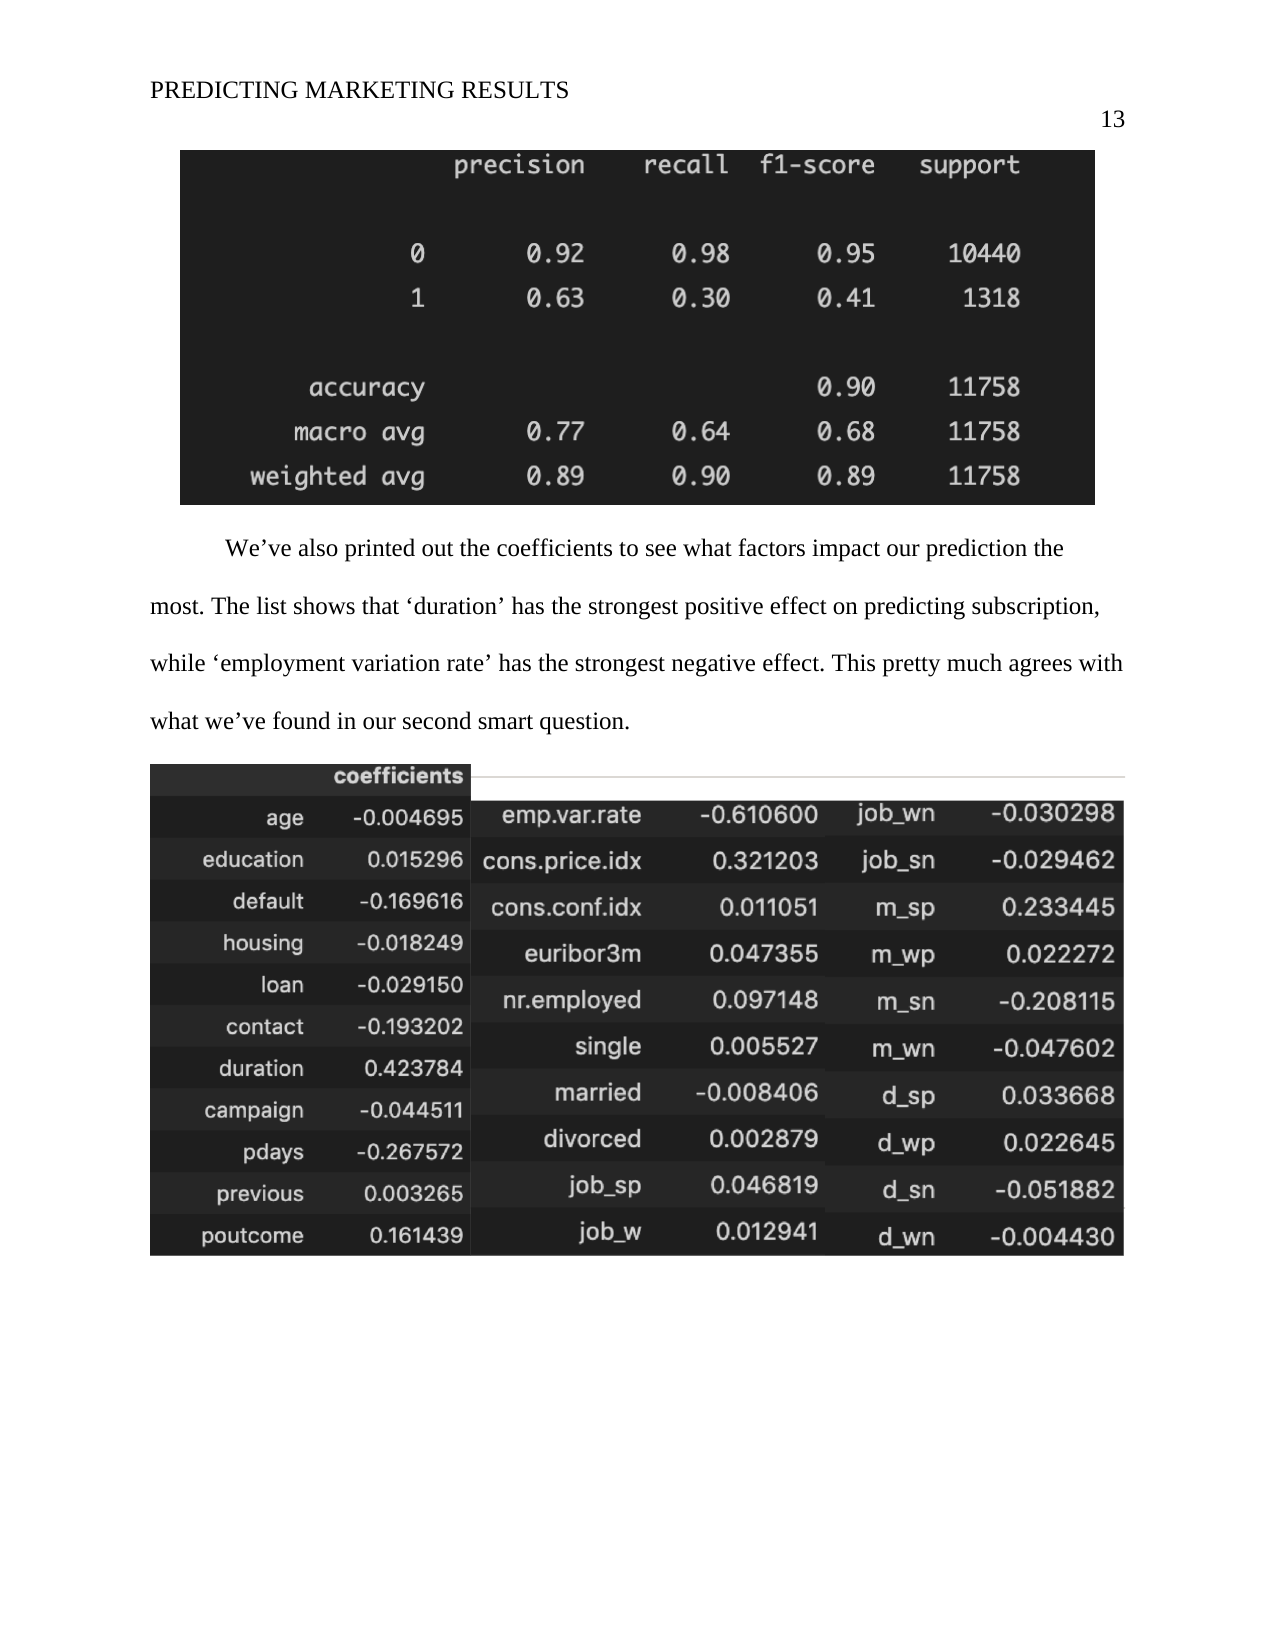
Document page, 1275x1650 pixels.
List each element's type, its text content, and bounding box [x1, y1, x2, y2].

picture [150, 764, 1125, 1257]
picture [180, 150, 1095, 505]
text We’ve also printed out the coefficients to see what factors impact our prediction the most. The list shows that ‘duration’ has the strongest positive effect on predicting subscription, while ‘employment variation rate’ has the strongest negative effect. This pretty much agrees with what we’ve found in our second smart question. [150, 533, 1125, 735]
